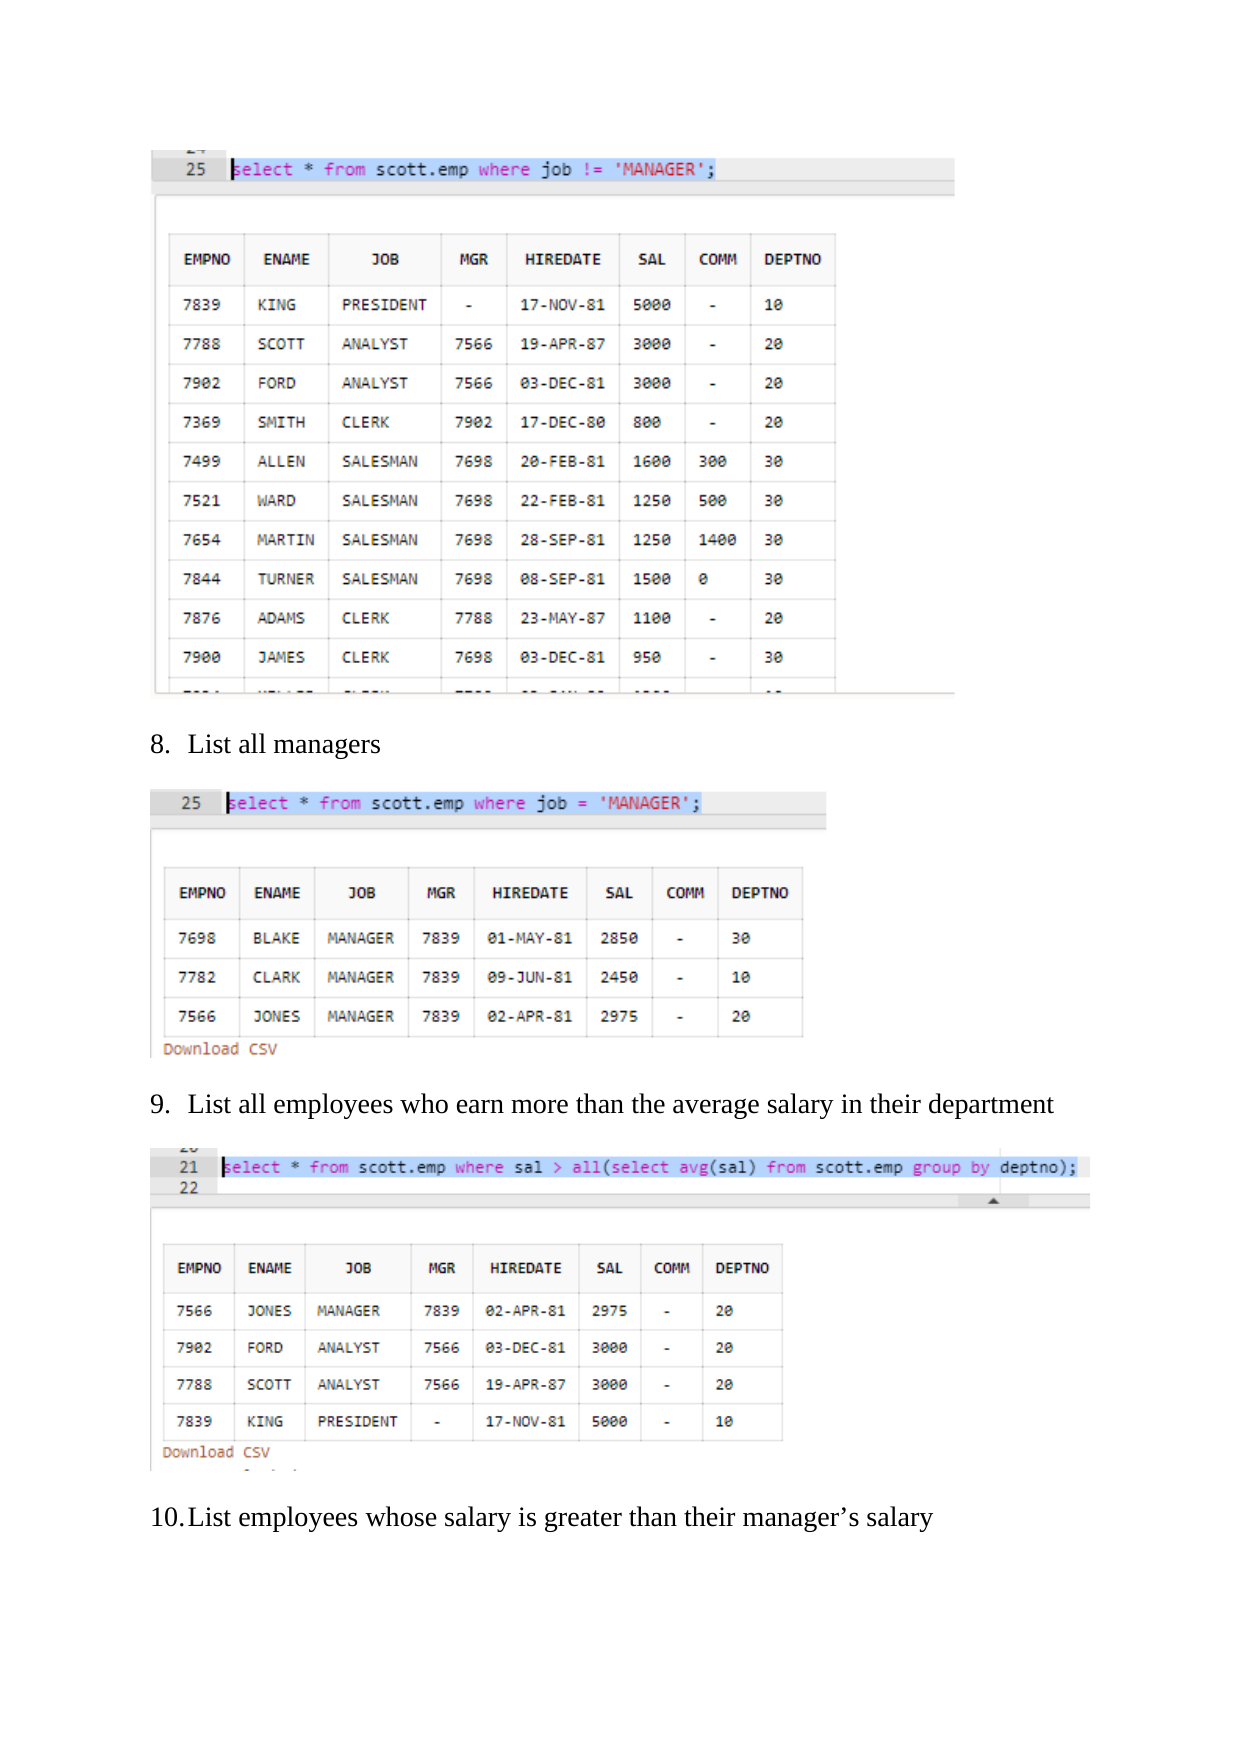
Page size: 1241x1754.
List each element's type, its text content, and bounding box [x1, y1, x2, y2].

list List all employees who earn more than the average salary in their department [150, 1087, 1090, 1119]
picture [150, 150, 955, 699]
list List all managers [150, 728, 1090, 760]
picture [150, 789, 827, 1058]
list List employees whose salary is greater than their manager’s salary [150, 1500, 1090, 1532]
picture [150, 1148, 1091, 1471]
